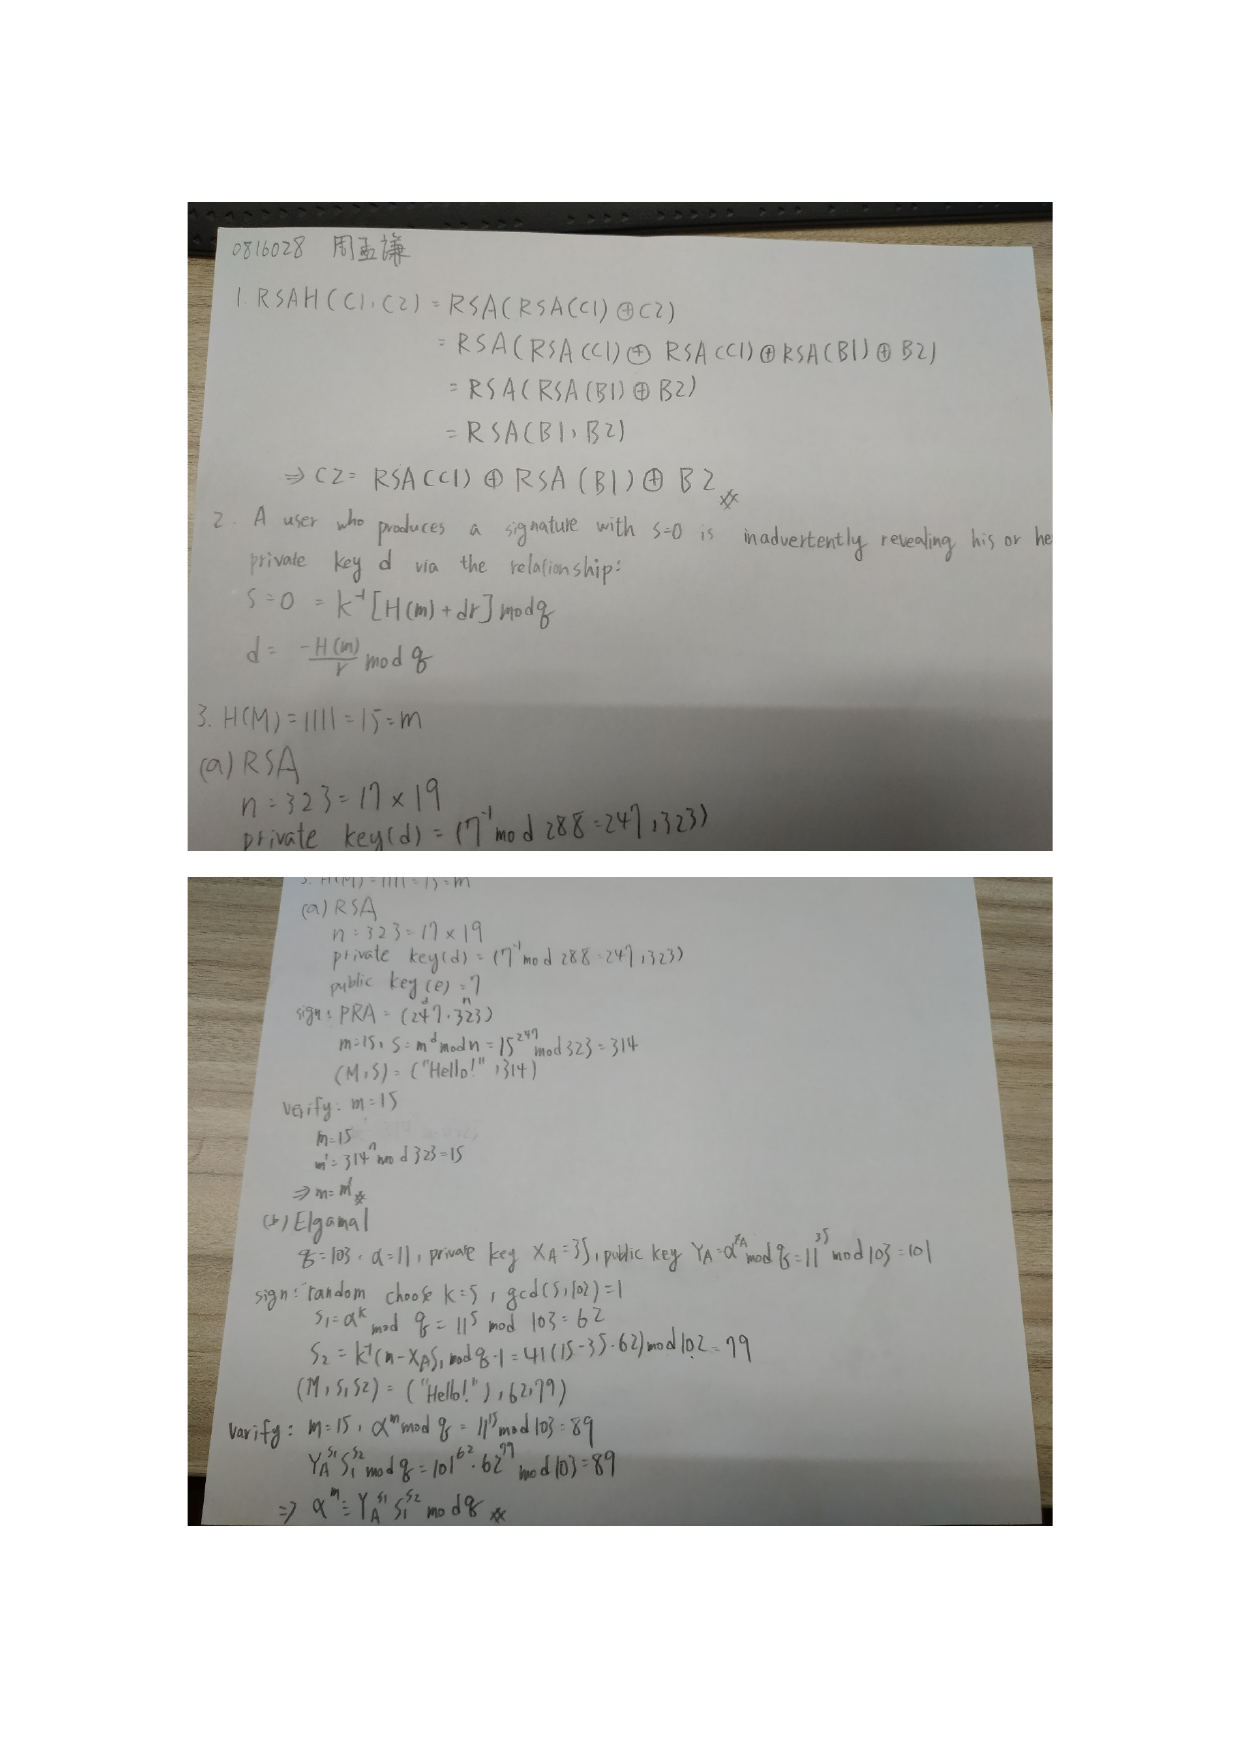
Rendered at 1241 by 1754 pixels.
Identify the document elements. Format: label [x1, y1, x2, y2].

picture [187, 202, 1053, 851]
picture [187, 877, 1053, 1526]
